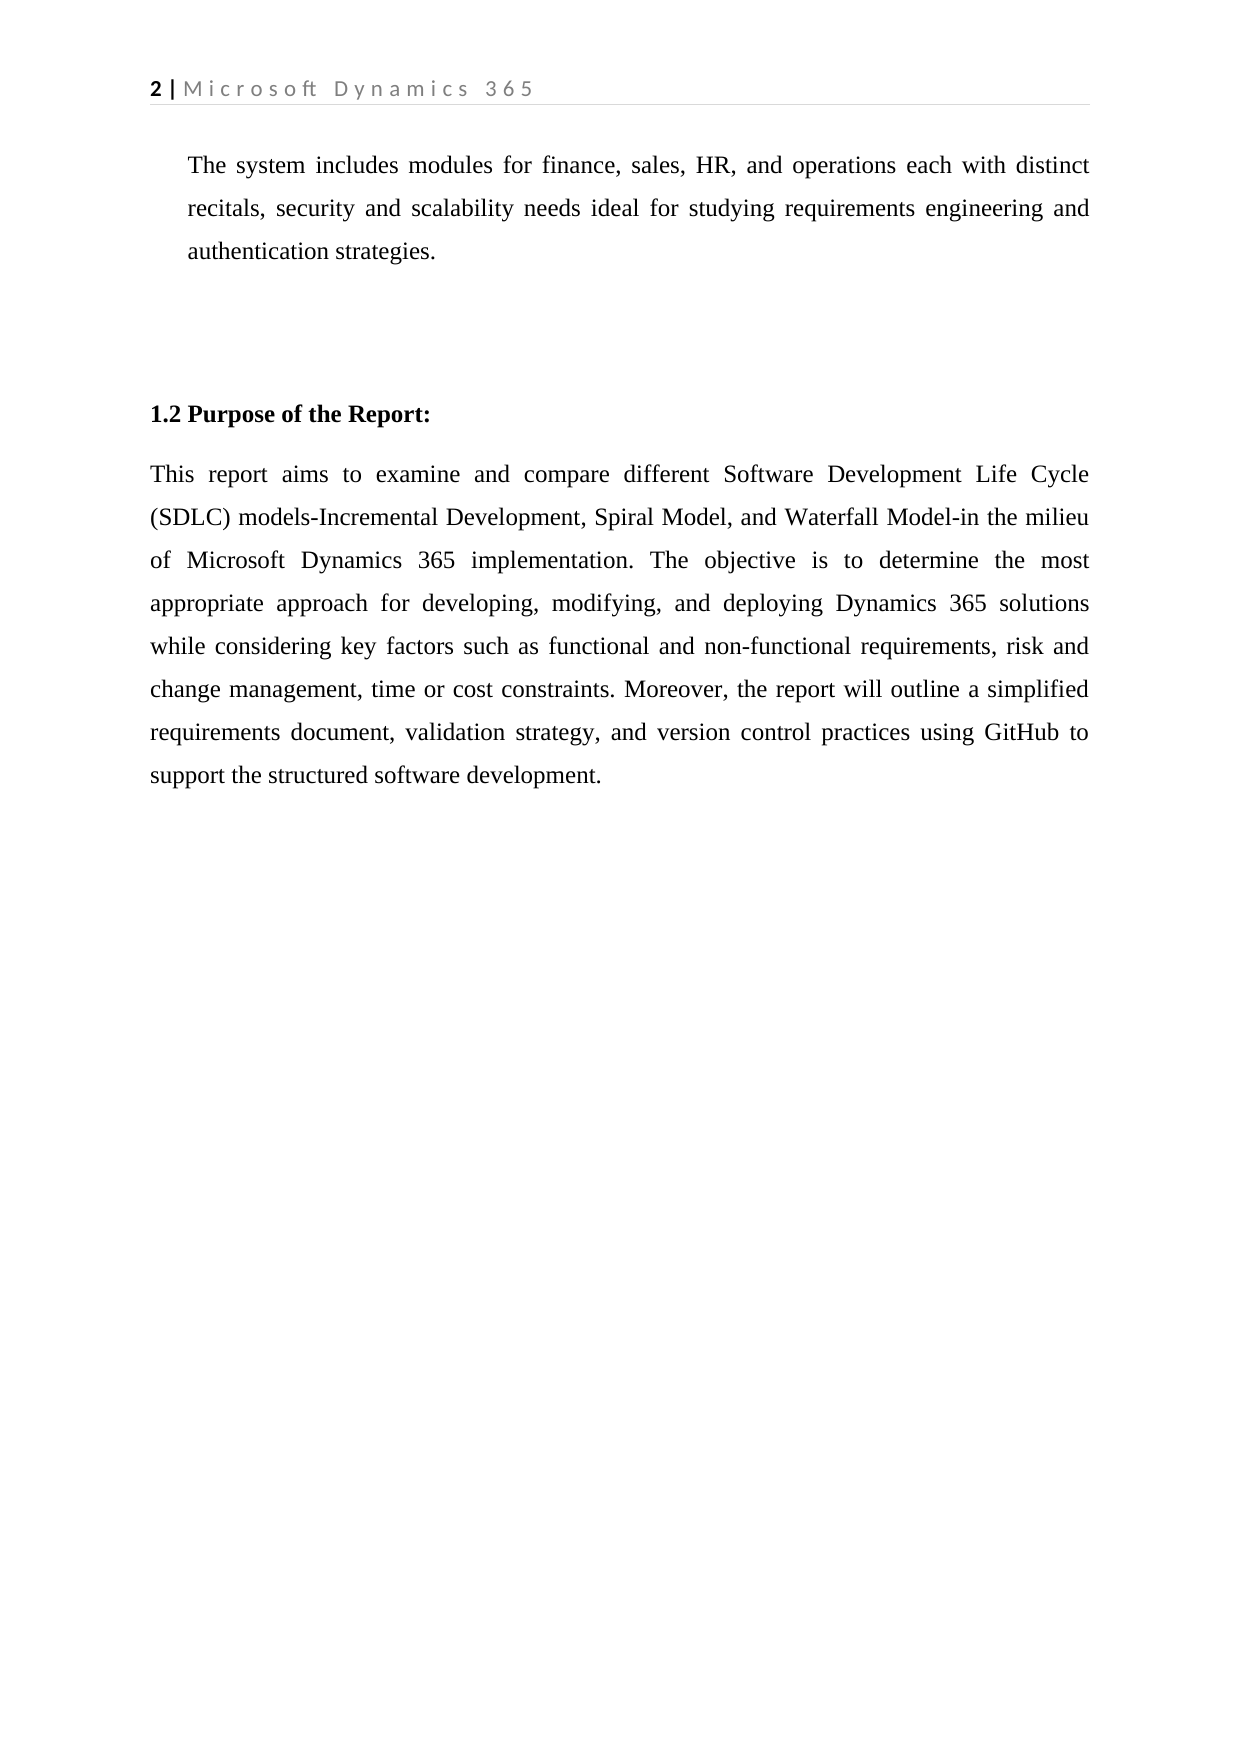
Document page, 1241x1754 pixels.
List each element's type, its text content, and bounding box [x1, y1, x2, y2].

list The system includes modules for finance, sales, HR, and operations each with distinct recitals, security and scalability needs ideal for studying requirements engineering and authentication strategies. [187, 150, 1090, 265]
text This report aims to examine and compare different Software Development Life Cycle (SDLC) models-Incremental Development, Spiral Model, and Waterfall Model-in the milieu of Microsoft Dynamics 365 implementation. The objective is to determine the most appropriate approach for developing, modifying, and deploying Dynamics 365 solutions while considering key factors such as functional and non-functional requirements, risk and change management, time or cost constraints. Moreover, the report will outline a simplified requirements document, validation strategy, and version control practices using GitHub to support the structured software development. [150, 459, 1090, 789]
text 1.2 Purpose of the Report: [150, 399, 1090, 428]
